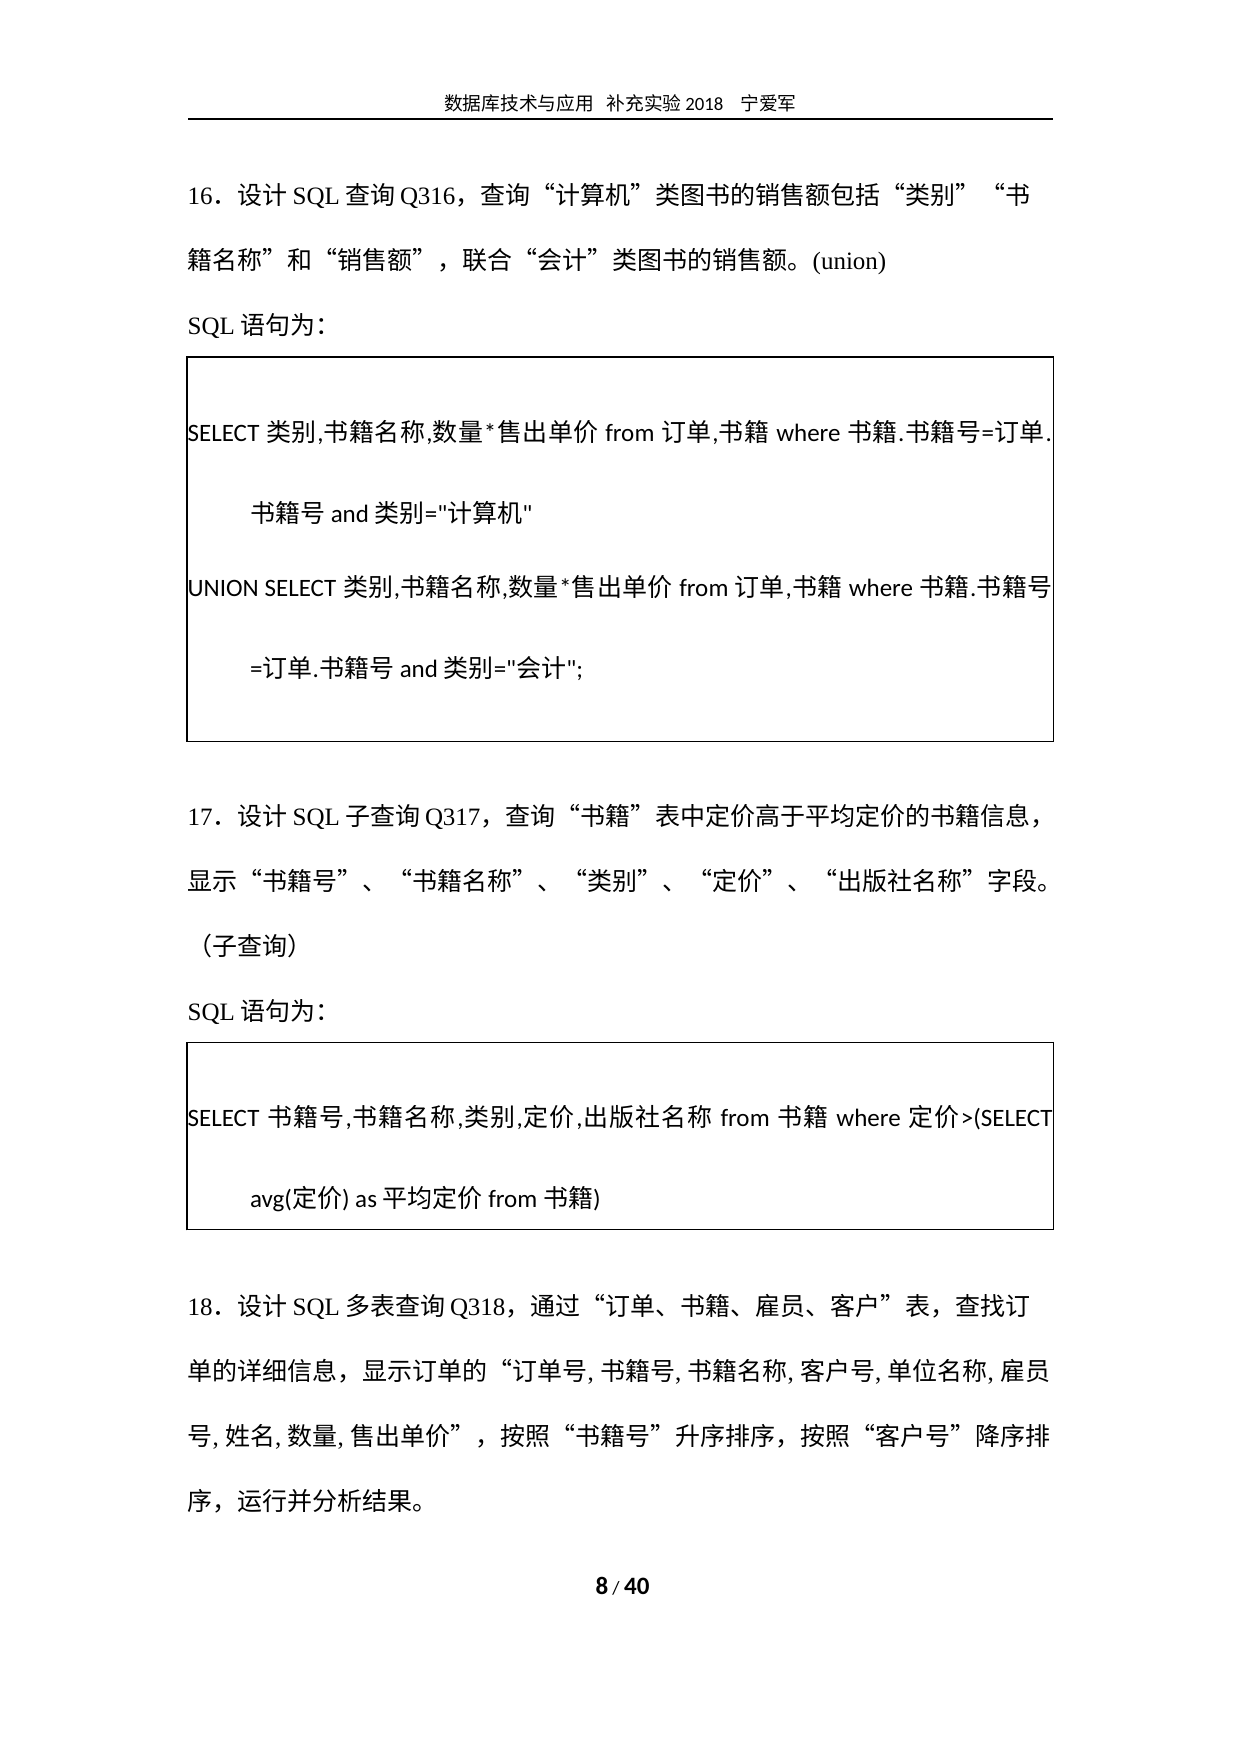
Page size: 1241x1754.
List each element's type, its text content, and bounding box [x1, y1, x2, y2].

text 17．设计SQL子查询Q317，查询“书籍”表中定价高于平均定价的书籍信息，显示“书籍号”、“书籍名称”、“类别”、“定价”、“出版社名称”字段。（子查询） [187, 782, 1053, 977]
text 18．设计SQL多表查询Q318，通过“订单、书籍、雇员、客户”表，查找订单的详细信息，显示订单的“订单号, 书籍号, 书籍名称, 客户号, 单位名称, 雇员号, 姓名, 数量, 售出单价”，按照“书籍号”升序排序，按照“客户号”降序排序，运行并分析结果。 [187, 1272, 1053, 1532]
text UNION SELECT 类别,书籍名称,数量*售出单价 from 订单,书籍 where 书籍.书籍号=订单.书籍号 and 类别="会计"; [188, 552, 1053, 699]
text SQL语句为： [187, 291, 1053, 356]
text SELECT 书籍号,书籍名称,类别,定价,出版社名称 from 书籍 where 定价>(SELECT avg(定价) as 平均定价 from 书籍) [188, 1082, 1053, 1229]
text SELECT 类别,书籍名称,数量*售出单价 from 订单,书籍 where 书籍.书籍号=订单.书籍号 and 类别="计算机" [188, 397, 1053, 544]
text SQL语句为： [187, 977, 1053, 1042]
text 16．设计SQL查询Q316，查询“计算机”类图书的销售额包括“类别”“书籍名称”和“销售额”，联合“会计”类图书的销售额。(union) [187, 161, 1053, 291]
